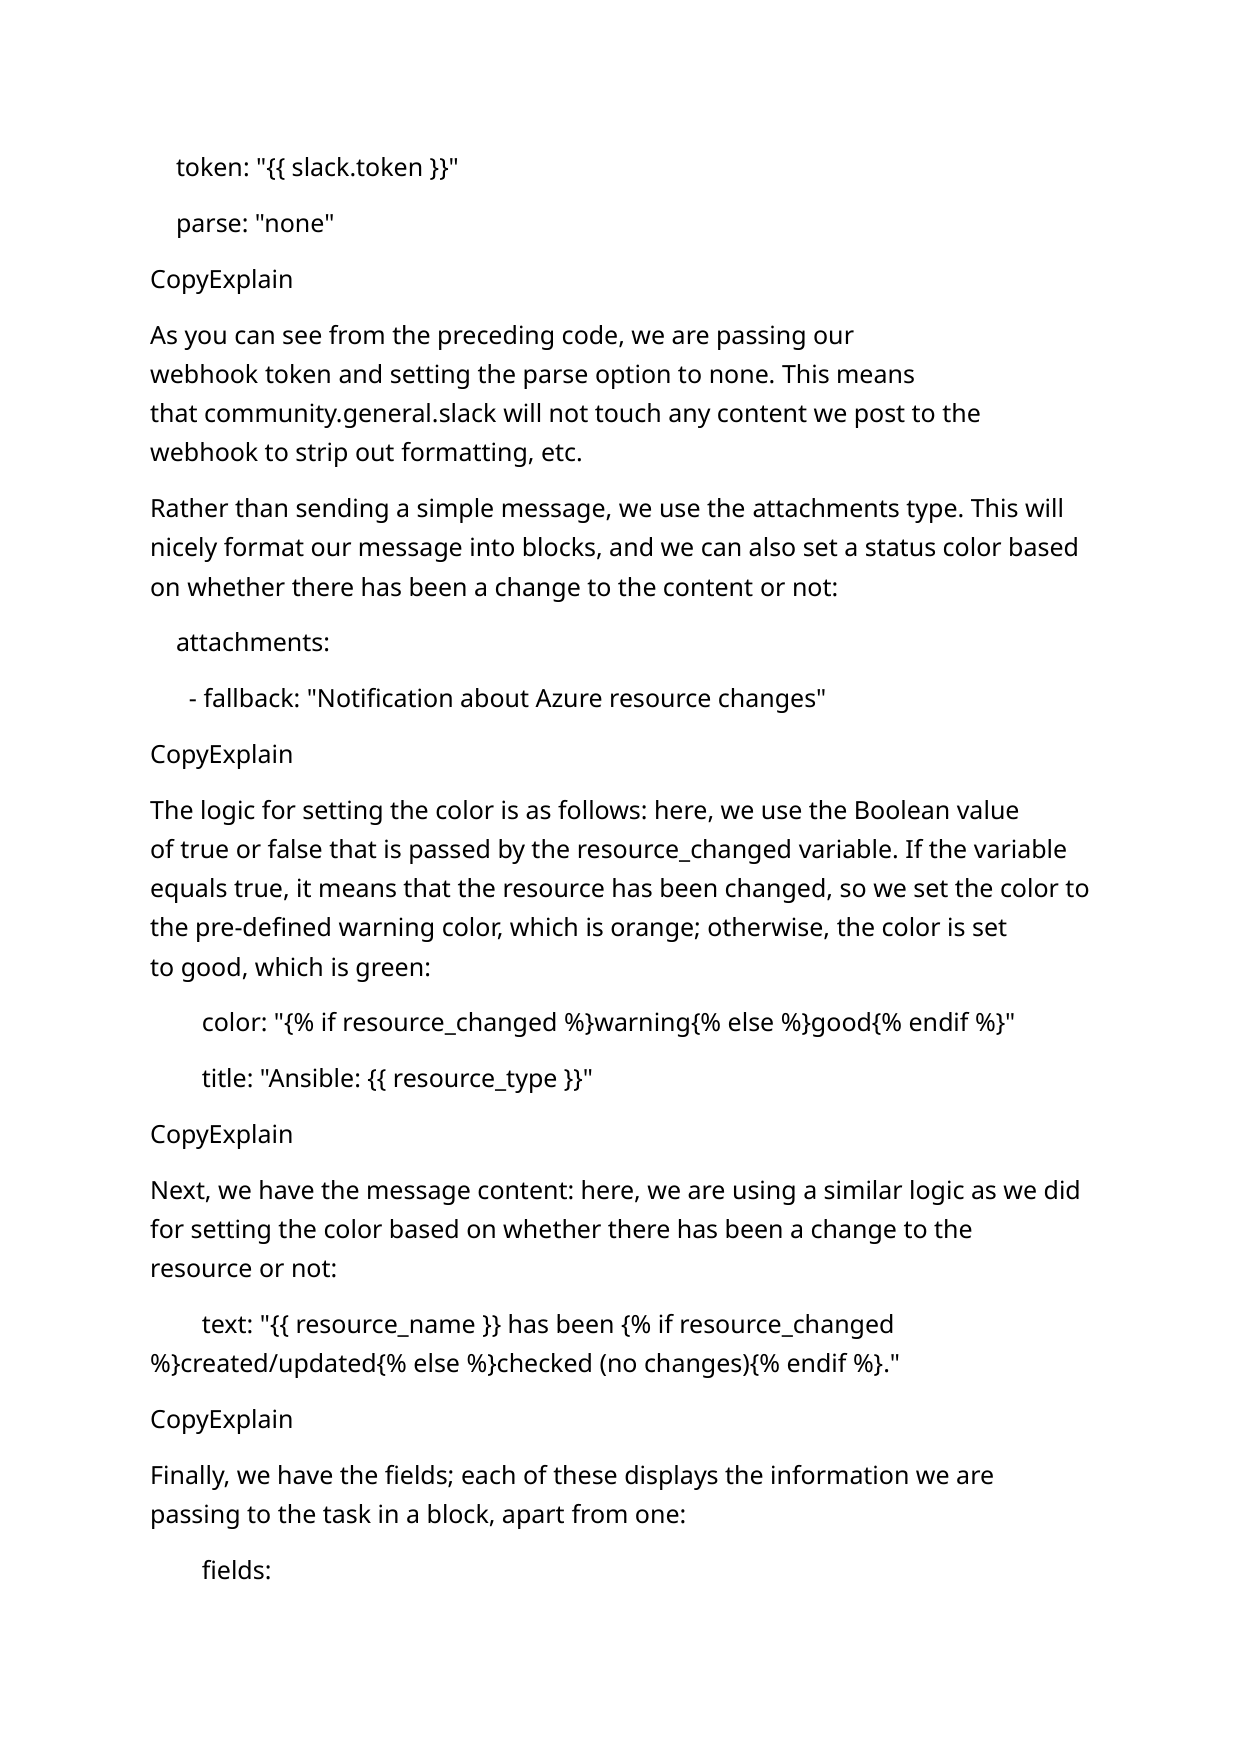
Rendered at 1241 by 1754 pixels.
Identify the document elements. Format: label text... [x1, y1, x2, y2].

text - fallback: "Notification about Azure resource changes" [150, 681, 1090, 715]
text token: "{{ slack.token }}" [150, 150, 1090, 184]
text attachments: [150, 625, 1090, 659]
text CopyExplain [150, 262, 1090, 296]
text Rather than sending a simple message, we use the attachments type. This will nicely format our message into blocks, and we can also set a status color based on whether there has been a change to the content or not: [150, 491, 1090, 603]
text CopyExplain [150, 1402, 1090, 1436]
text CopyExplain [150, 737, 1090, 771]
text fields: [150, 1552, 1090, 1587]
text title: "Ansible: {{ resource_type }}" [150, 1061, 1090, 1095]
text Next, we have the message content: here, we are using a similar logic as we did for setting the color based on whether there has been a change to the resource or not: [150, 1172, 1090, 1285]
text parse: "none" [150, 206, 1090, 240]
text The logic for setting the color is as follows: here, we use the Boolean value of true or false that is passed by the resource_changed variable. If the variable equals true, it means that the resource has been changed, so we set the color to the pre-defined warning color, which is orange; otherwise, the color is set to good, which is green: [150, 792, 1090, 983]
text color: "{% if resource_changed %}warning{% else %}good{% endif %}" [150, 1005, 1090, 1039]
text Finally, we have the fields; each of these displays the information we are passing to the task in a block, apart from one: [150, 1457, 1090, 1531]
text text: "{{ resource_name }} has been {% if resource_changed %}created/updated{% else %}checked (no changes){% endif %}." [150, 1307, 1090, 1380]
text CopyExplain [150, 1117, 1090, 1151]
text As you can see from the preceding code, we are passing our webhook token and setting the parse option to none. This means that community.general.slack will not touch any content we post to the webhook to strip out formatting, etc. [150, 317, 1090, 469]
